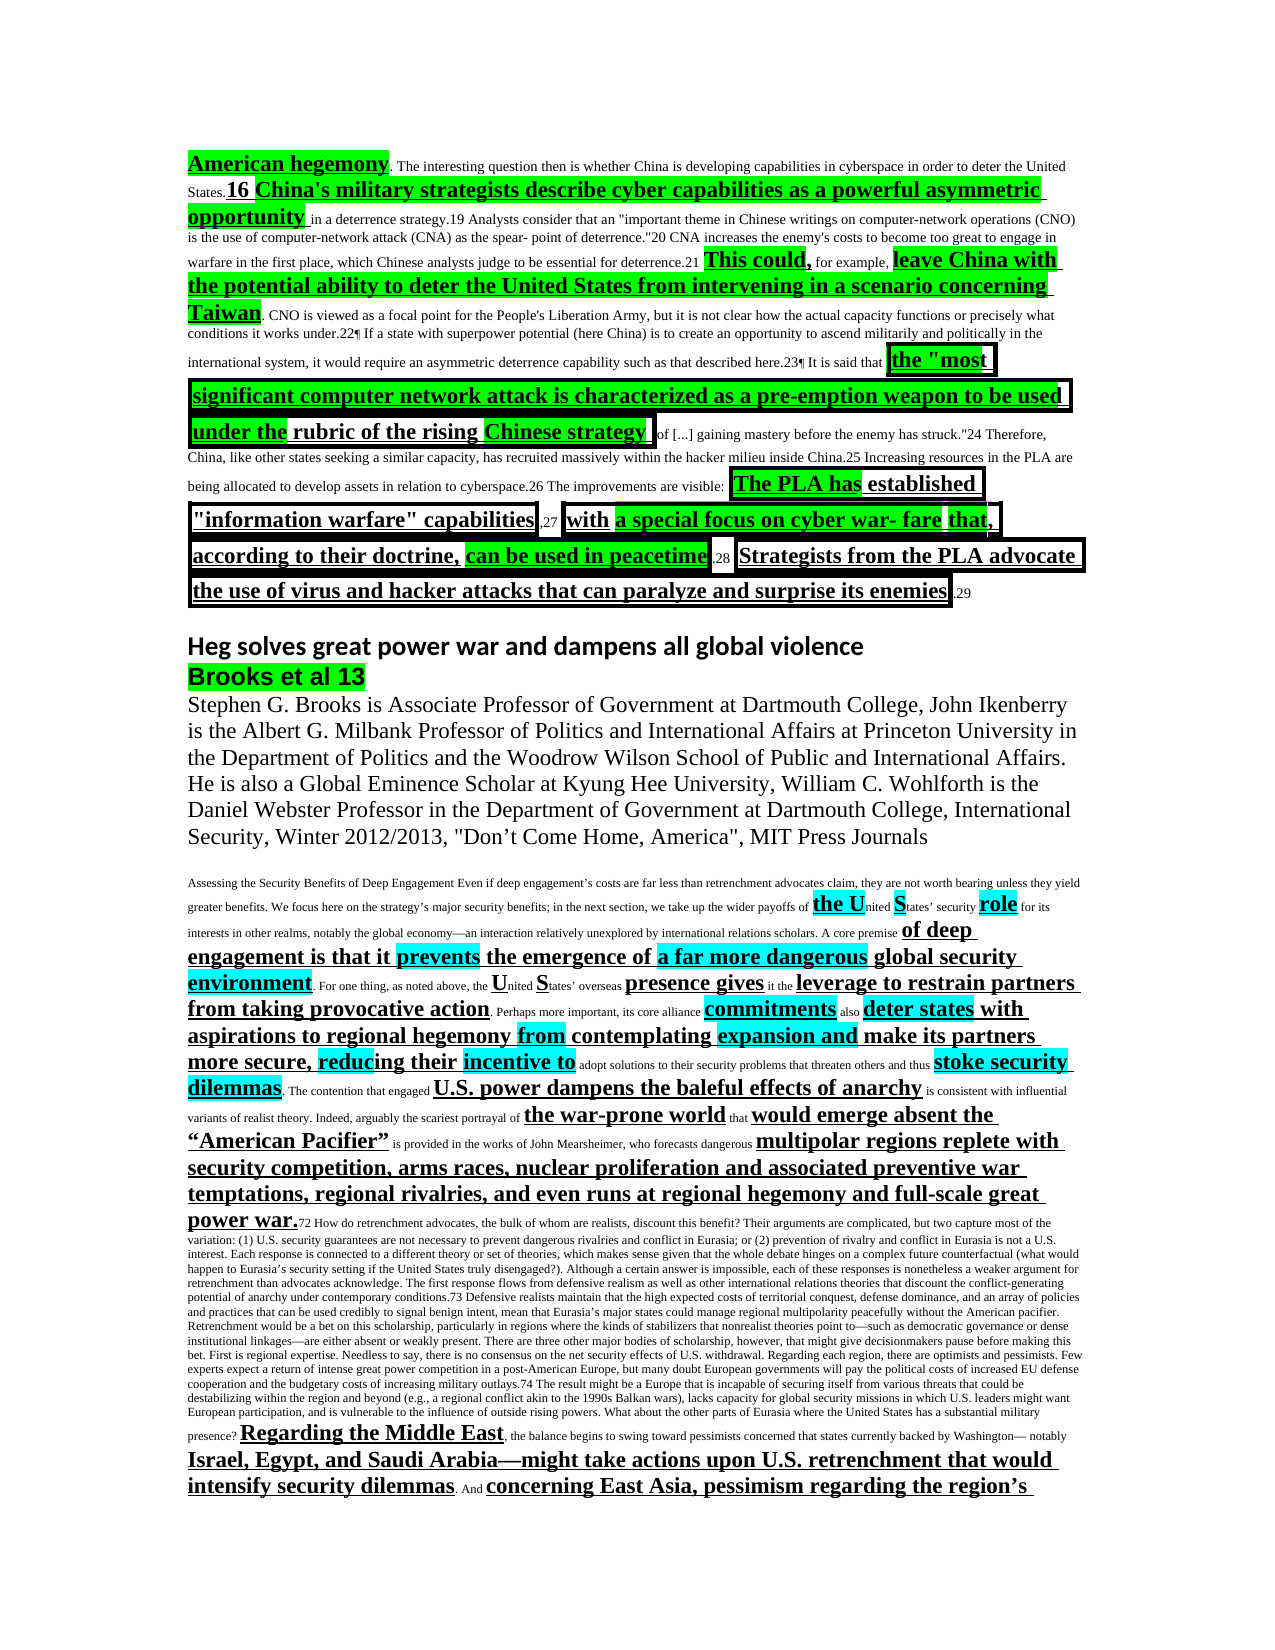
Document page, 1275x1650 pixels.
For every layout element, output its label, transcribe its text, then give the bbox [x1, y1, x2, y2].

text Brooks et al 13 [187, 662, 1087, 691]
subtitle Heg solves great power war and dampens all global violence [187, 629, 1087, 662]
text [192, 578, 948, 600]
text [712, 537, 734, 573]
text Stephen G. Brooks is Associate Professor of Government at Dartmouth College, John Ikenberry is the Albert G. Milbank Professor of Politics and International Affairs at Princeton University in the Department of Politics and the Woodrow Wilson School of Public and International Affairs. He is also a Global Eminence Scholar at Kyung Hee University, William C. Wohlforth is the Daniel Webster Professor in the Department of Government at Dartmouth College, International Security, Winter 2012/2013, "Don’t Come Home, America", MIT Press Journals [187, 691, 1087, 849]
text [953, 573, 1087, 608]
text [187, 876, 1087, 1498]
